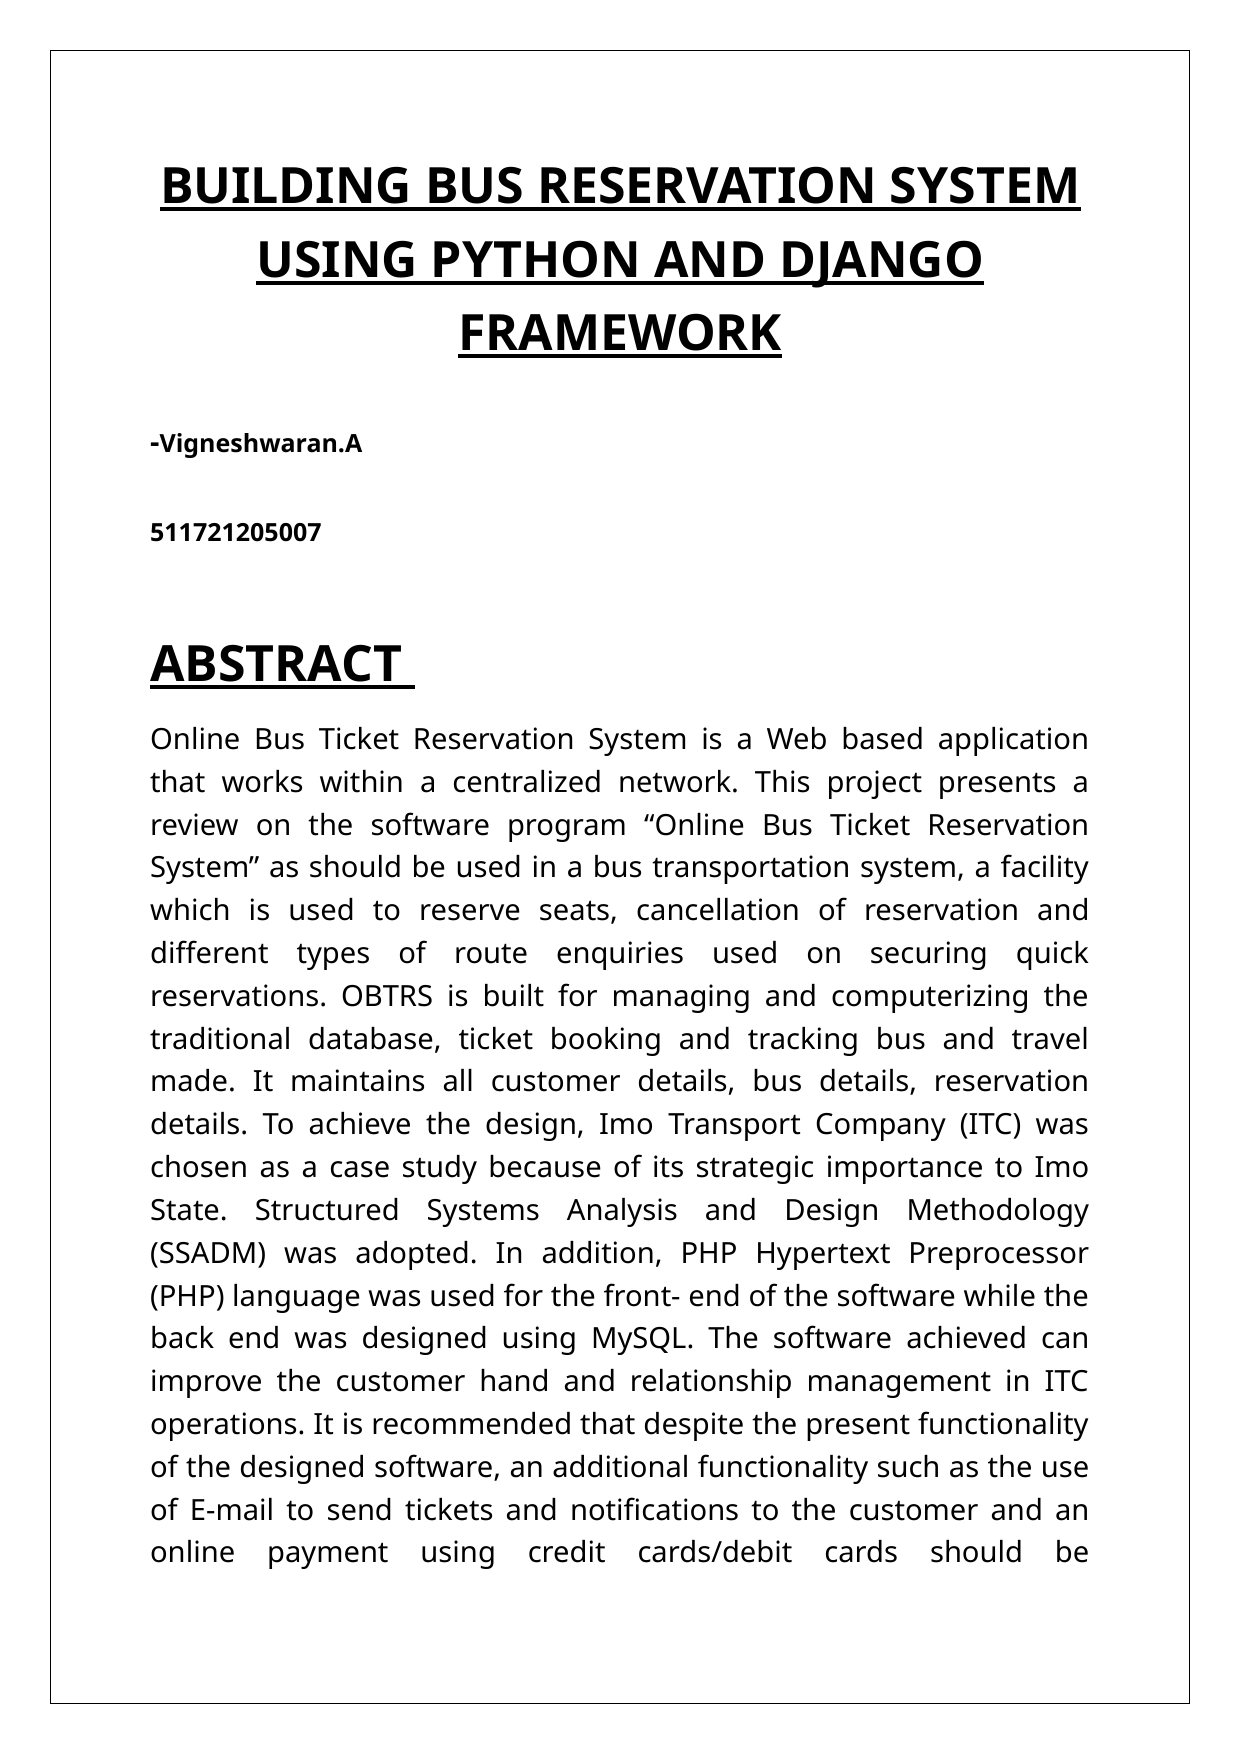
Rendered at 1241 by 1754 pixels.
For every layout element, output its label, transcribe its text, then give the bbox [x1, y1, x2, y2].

text ABSTRACT [150, 628, 1090, 696]
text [150, 718, 1090, 1571]
text 511721205007 [150, 481, 1090, 549]
text -Vigneshwaran.A [150, 387, 1090, 461]
text BUILDING BUS RESERVATION SYSTEM USING PYTHON AND DJANGO FRAMEWORK [150, 150, 1090, 365]
